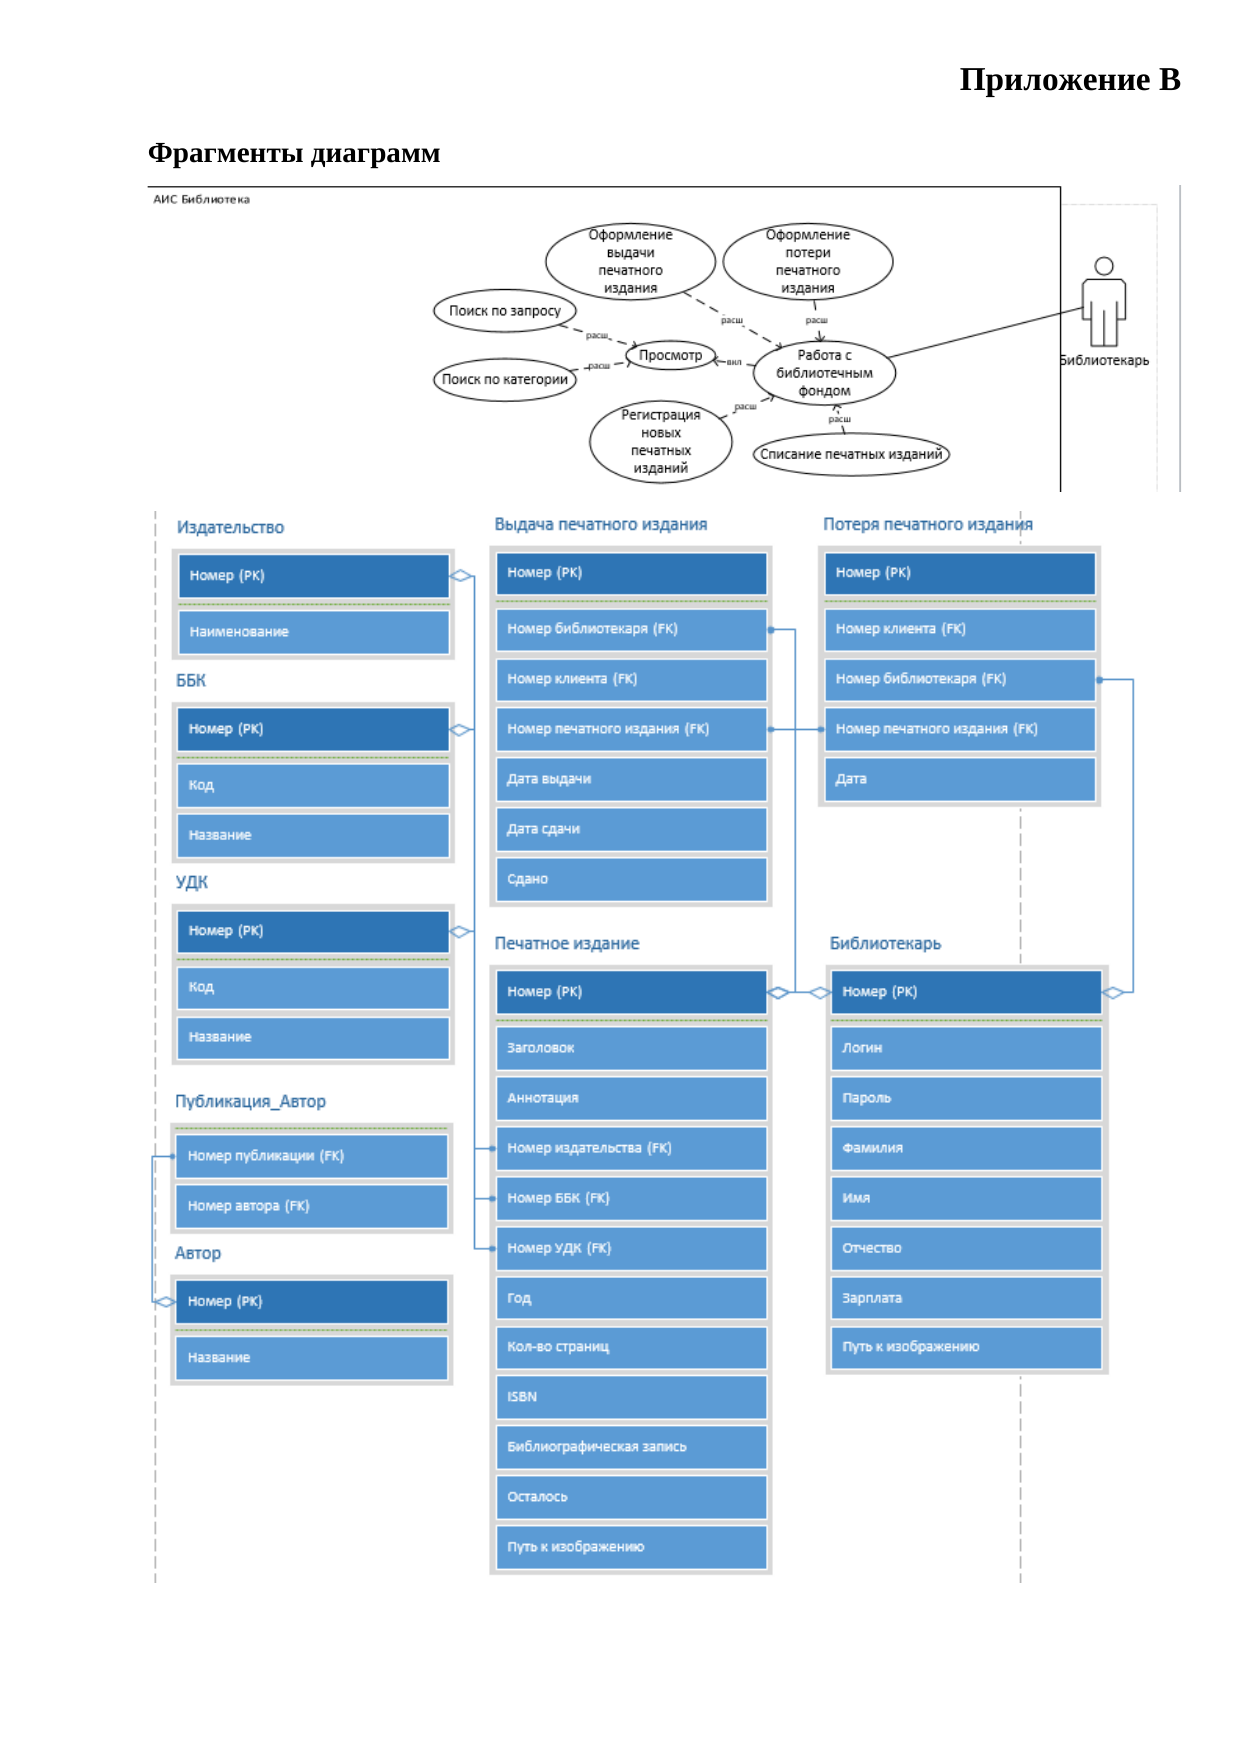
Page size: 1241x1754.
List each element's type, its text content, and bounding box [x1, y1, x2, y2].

picture [147, 511, 1139, 1583]
text Приложение В [148, 59, 1181, 97]
text Фрагменты диаграмм [148, 135, 1181, 168]
picture [147, 185, 1182, 492]
